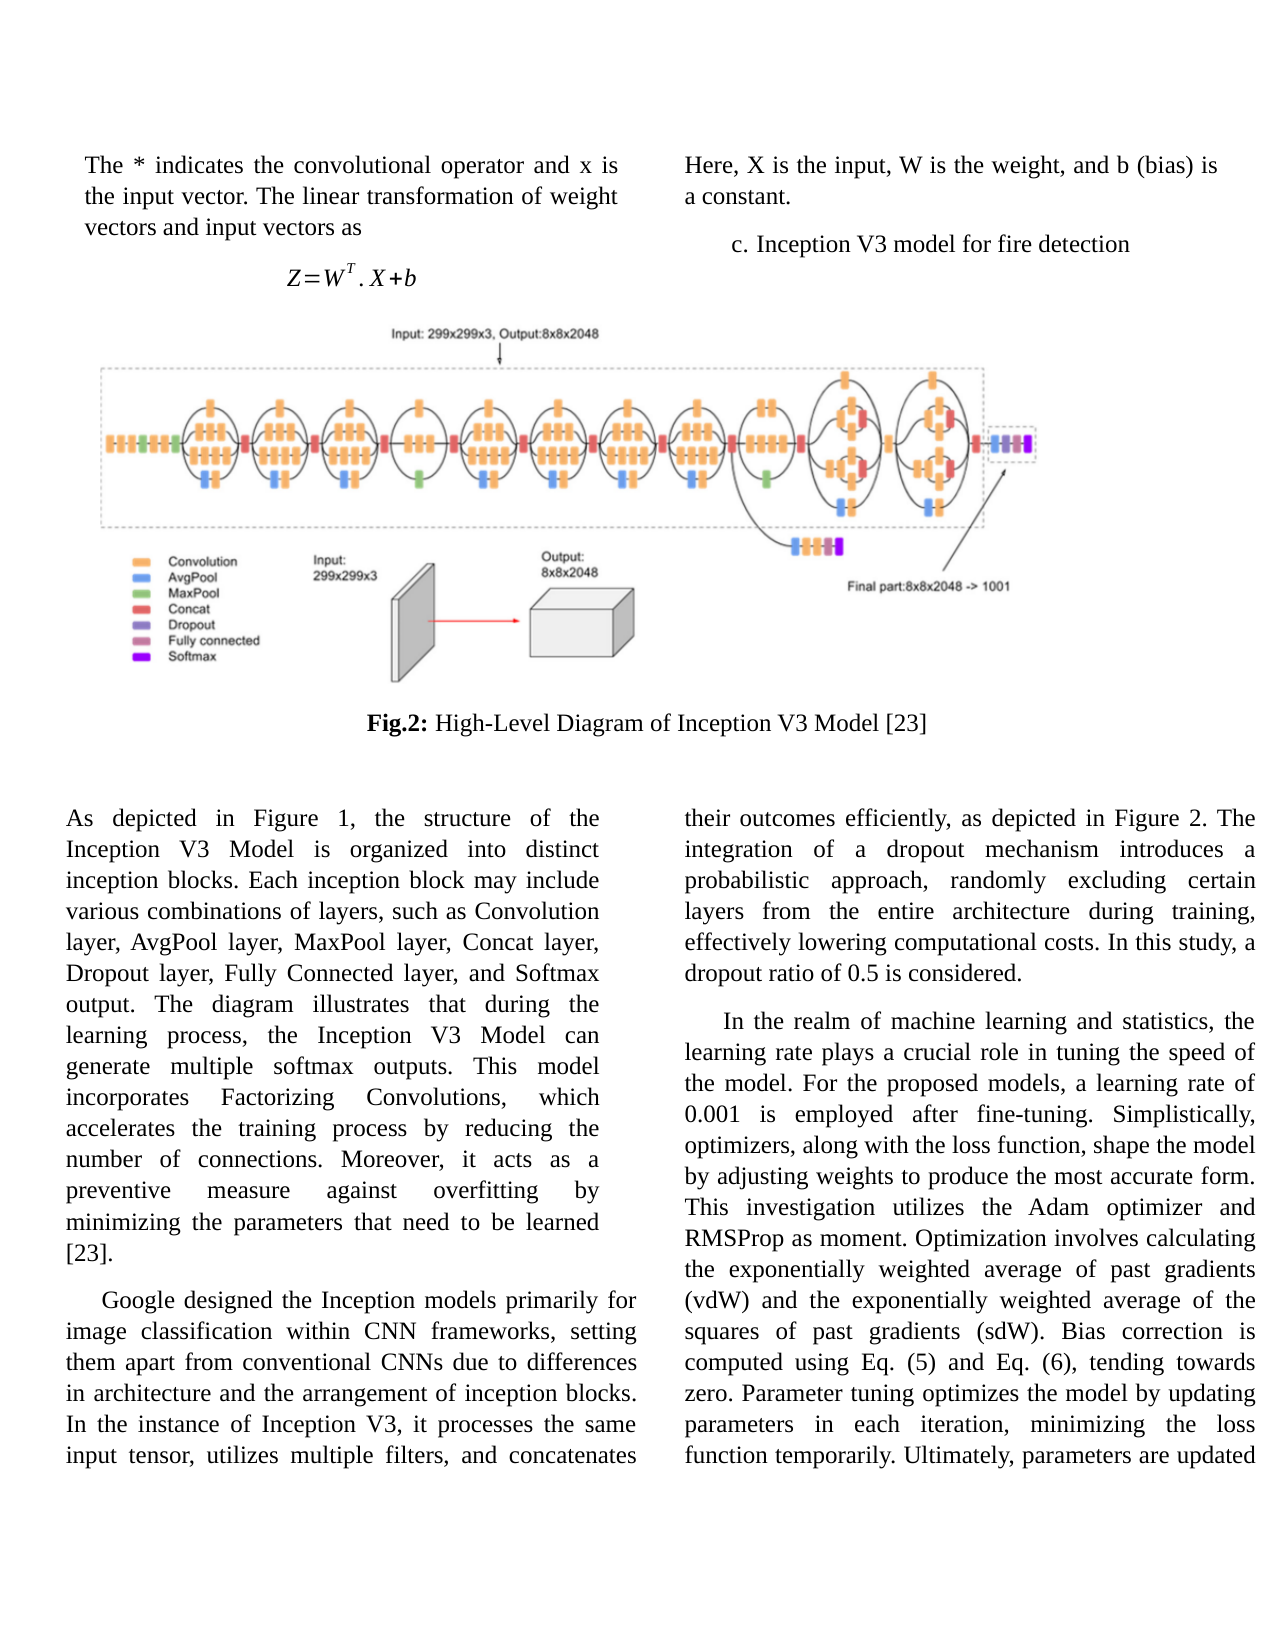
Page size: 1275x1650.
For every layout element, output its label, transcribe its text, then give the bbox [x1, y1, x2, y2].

list Fig.2: High-Level Diagram of Inception V3 Model [23] [75, 708, 1219, 737]
text As depicted in Figure 1, the structure of the Inception V3 Model is organized into distinct inception blocks. Each inception block may include various combinations of layers, such as Convolution layer, AvgPool layer, MaxPool layer, Concat layer, Dropout layer, Fully Connected layer, and Softmax output. The diagram illustrates that during the learning process, the Inception V3 Model can generate multiple softmax outputs. This model incorporates Factorizing Convolutions, which accelerates the training process by reducing the number of connections. Moreover, it acts as a preventive measure against overfitting by minimizing the parameters that need to be learned [23]. [66, 803, 600, 1266]
text Google designed the Inception models primarily for image classification within CNN frameworks, setting them apart from conventional CNNs due to differences in architecture and the arrangement of inception blocks. In the instance of Inception V3, it processes the same input tensor, utilizes multiple filters, and concatenates their outcomes efficiently, as depicted in Figure 2. The integration of a dropout mechanism introduces a probabilistic approach, randomly excluding certain layers from the entire architecture during training, effectively lowering computational costs. In this study, a dropout ratio of 0.5 is considered. [684, 803, 1256, 987]
text Here, X is the input, W is the weight, and b (bias) is a constant. [684, 150, 1219, 210]
picture [81, 310, 1057, 707]
list Inception V3 model for fire detection [731, 229, 1219, 257]
text Google designed the Inception models primarily for image classification within CNN frameworks, setting them apart from conventional CNNs due to differences in architecture and the arrangement of inception blocks. In the instance of Inception V3, it processes the same input tensor, utilizes multiple filters, and concatenates their outcomes efficiently, as depicted in Figure 2. The integration of a dropout mechanism introduces a probabilistic approach, randomly excluding certain layers from the entire architecture during training, effectively lowering computational costs. In this study, a dropout ratio of 0.5 is considered. [66, 1285, 637, 1469]
text The * indicates the convolutional operator and x is the input vector. The linear transformation of weight vectors and input vectors as [84, 150, 619, 241]
